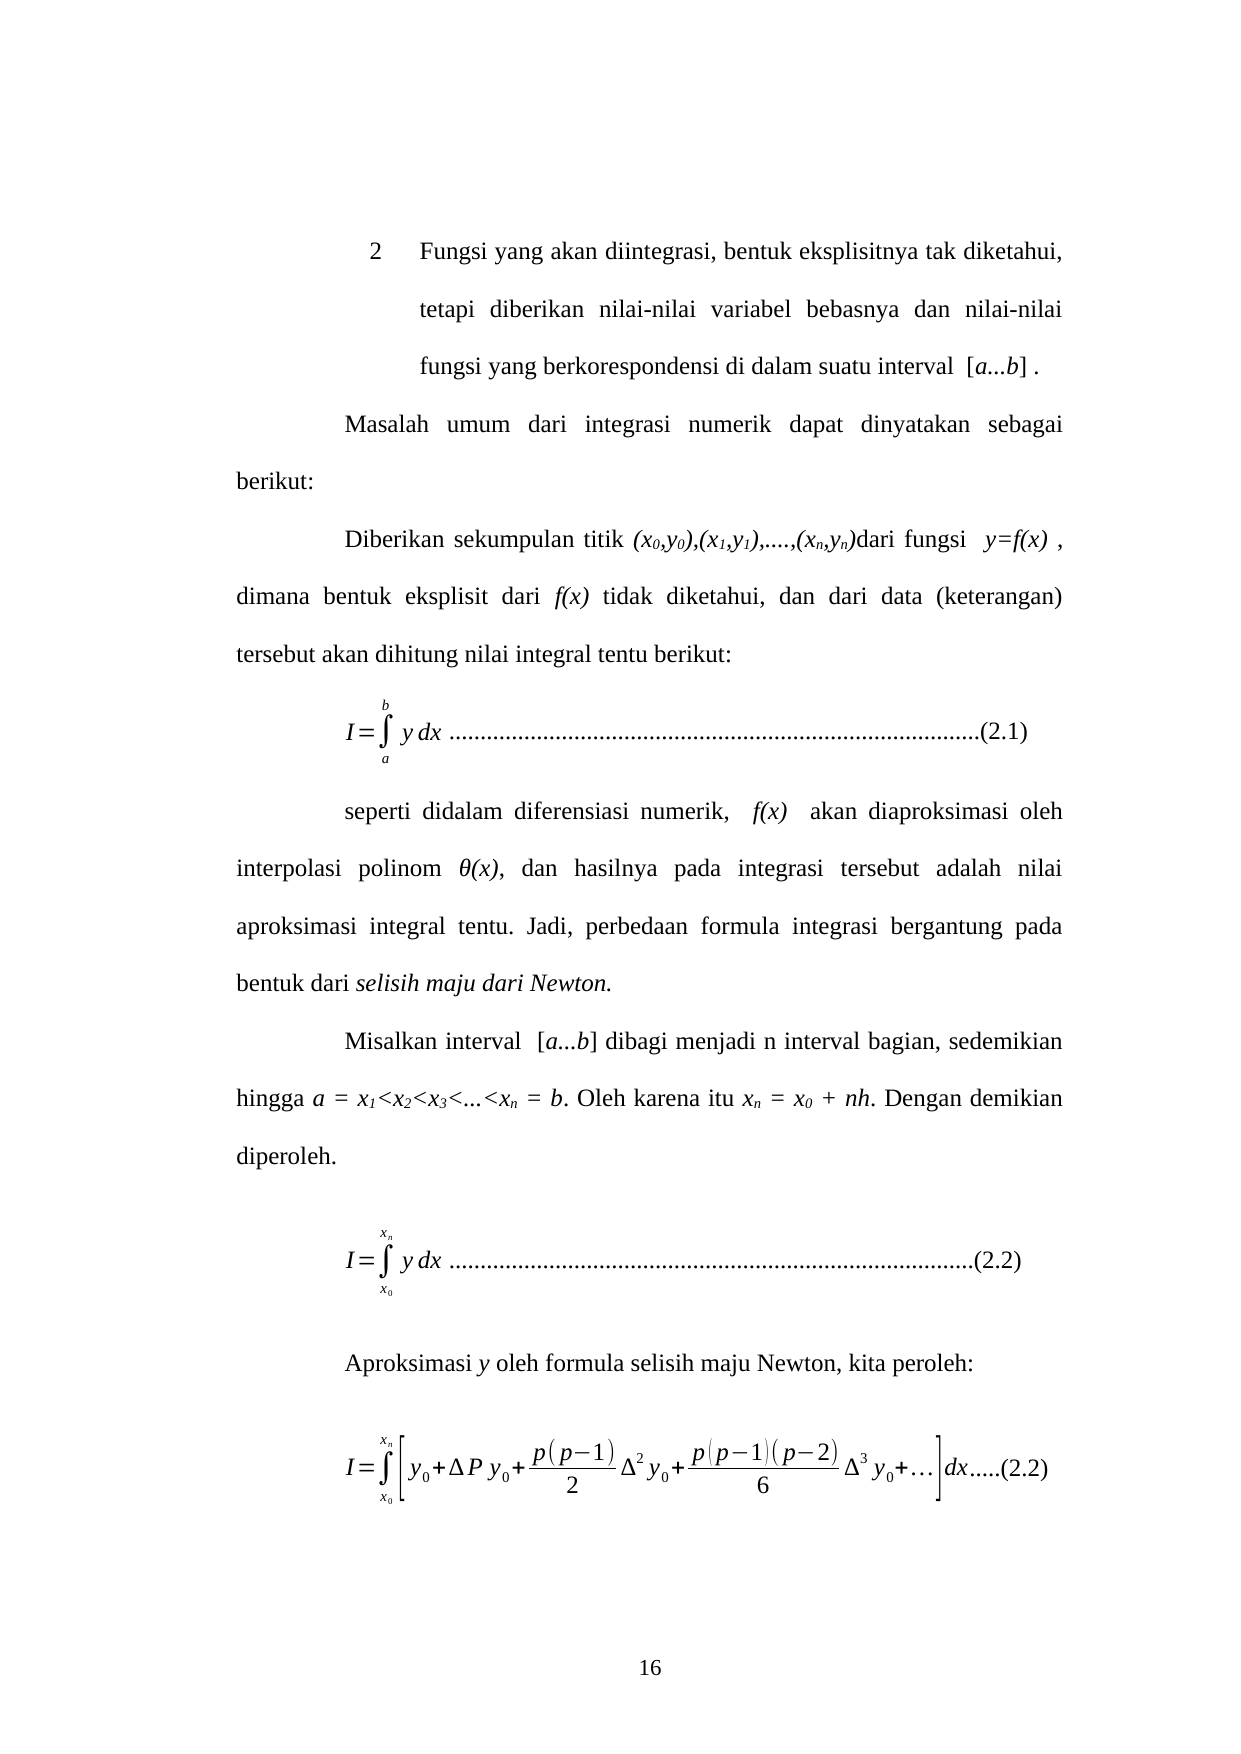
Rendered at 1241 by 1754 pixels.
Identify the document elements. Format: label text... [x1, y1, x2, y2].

text Misalkan interval [a...b] dibagi menjadi n interval bagian, sedemikian hingga a = x1<x2<x3<...<xn = b. Oleh karena itu xn = x0 + nh. Dengan demikian diperoleh. [236, 1026, 1063, 1169]
text seperti didalam diferensiasi numerik, f(x) akan diaproksimasi oleh interpolasi polinom θ(x), dan hasilnya pada integrasi tersebut adalah nilai aproksimasi integral tentu. Jadi, perbedaan formula integrasi bergantung pada bentuk dari selisih maju dari Newton. [236, 796, 1063, 997]
text .....(2.2) [236, 1430, 1063, 1506]
text .....................................................................................(2.1) [236, 696, 1063, 767]
list Fungsi yang akan diintegrasi, bentuk eksplisitnya tak diketahui, tetapi diberikan nilai-nilai variabel bebasnya dan nilai-nilai fungsi yang berkorespondensi di dalam suatu interval [a...b] . [382, 236, 1063, 380]
text ....................................................................................(2.2) [236, 1223, 1063, 1298]
text Diberikan sekumpulan titik (x0,y0),(x1,y1),....,(xn,yn)dari fungsi y=f(x) , dimana bentuk eksplisit dari f(x) tidak diketahui, dan dari data (keterangan) tersebut akan dihitung nilai integral tentu berikut: [236, 524, 1063, 667]
text Aproksimasi y oleh formula selisih maju Newton, kita peroleh: [236, 1348, 1063, 1377]
text Masalah umum dari integrasi numerik dapat dinyatakan sebagai berikut: [236, 409, 1063, 495]
